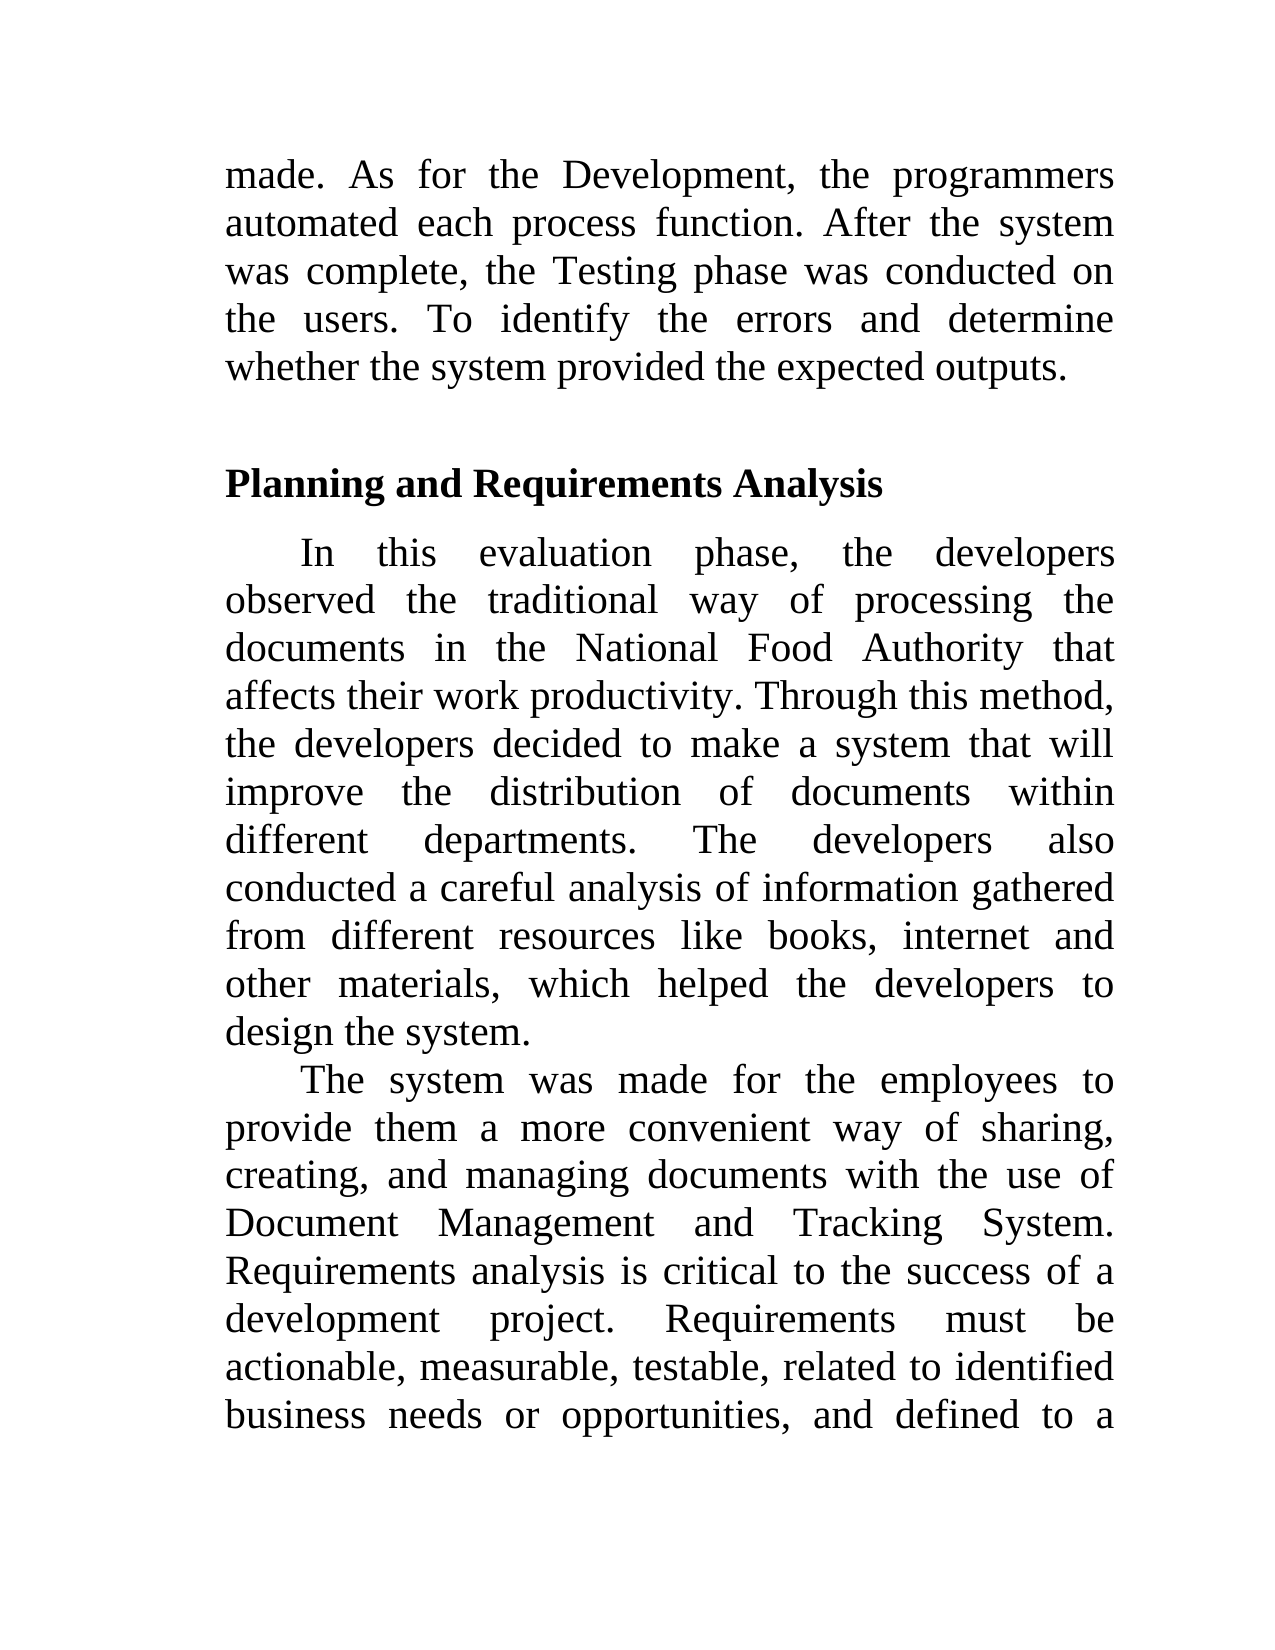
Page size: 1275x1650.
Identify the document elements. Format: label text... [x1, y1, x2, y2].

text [225, 1054, 1116, 1437]
text Planning and Requirements Analysis [225, 458, 1125, 506]
text In this evaluation phase, the developers observed the traditional way of processing the documents in the National Food Authority that affects their work productivity. Through this method, the developers decided to make a system that will improve the distribution of documents within different departments. The developers also conducted a careful analysis of information gathered from different resources like books, internet and other materials, which helped the developers to design the system. [225, 527, 1116, 1054]
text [225, 150, 1116, 389]
